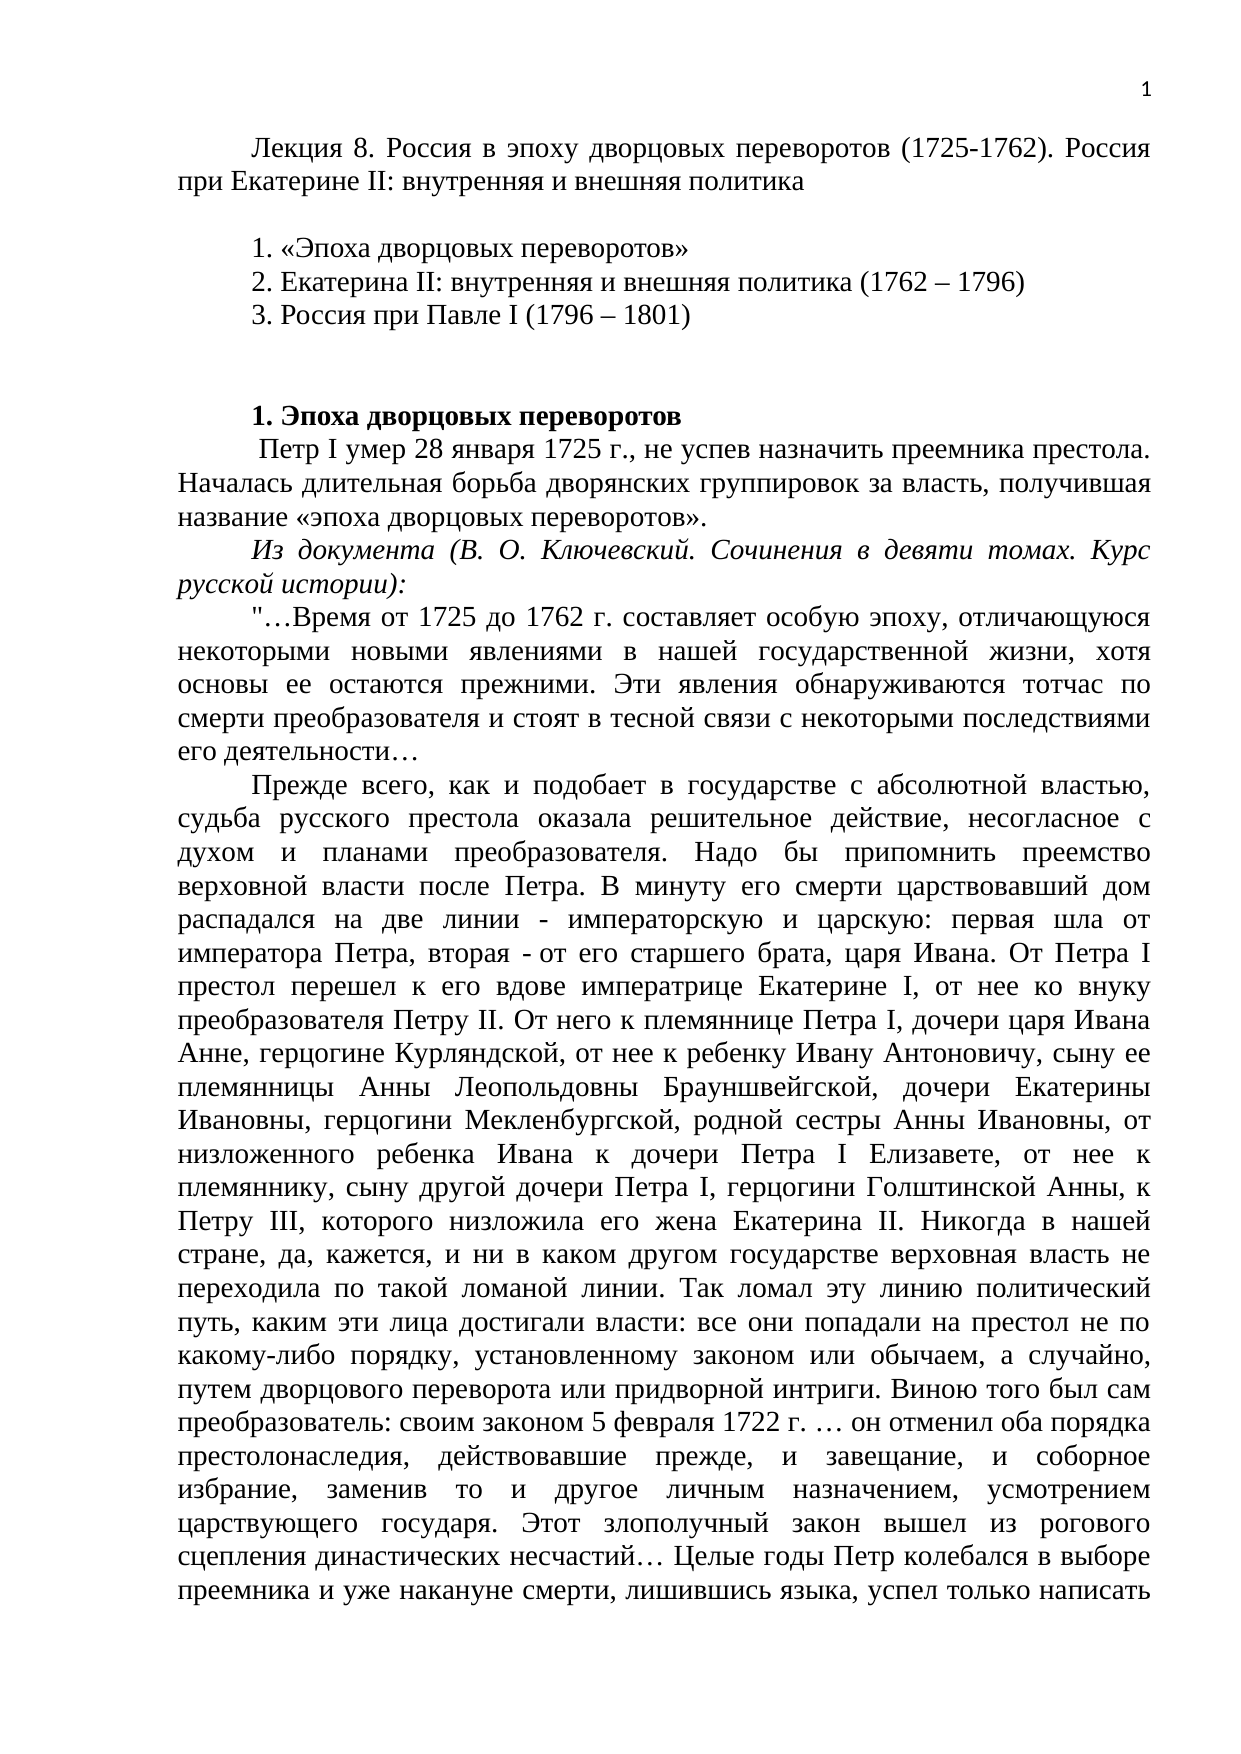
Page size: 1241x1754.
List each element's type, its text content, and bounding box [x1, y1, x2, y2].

subtitle 2. Екатерина II: внутренняя и внешняя политика (1762 – 1796) [177, 264, 1152, 297]
subtitle 1. «Эпоха дворцовых переворотов» [177, 230, 1152, 264]
subtitle 1. Эпоха дворцовых переворотов [177, 398, 1152, 432]
text Петр I умер 28 января 1725 г., не успев назначить преемника престола. Началась длительная борьба дворянских группировок за власть, получившая название «эпоха дворцовых переворотов». [177, 432, 1152, 532]
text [177, 767, 1152, 1606]
text Из документа (В. О. Ключевский. Сочинения в девяти томах. Курс русской истории): [177, 532, 1152, 599]
text Лекция 8. Россия в эпоху дворцовых переворотов (1725-1762). Россия при Екатерине II: внутренняя и внешняя политика [177, 130, 1152, 197]
subtitle 3. Россия при Павле I (1796 – 1801) [177, 297, 1152, 331]
text "…Время от 1725 до 1762 г. составляет особую эпоху, отличающуюся некоторыми новыми явлениями в нашей государственной жизни, хотя основы ее остаются прежними. Эти явления обнаруживаются тотчас по смерти преобразователя и стоят в тесной связи с некоторыми последствиями его деятельности… [177, 599, 1152, 767]
